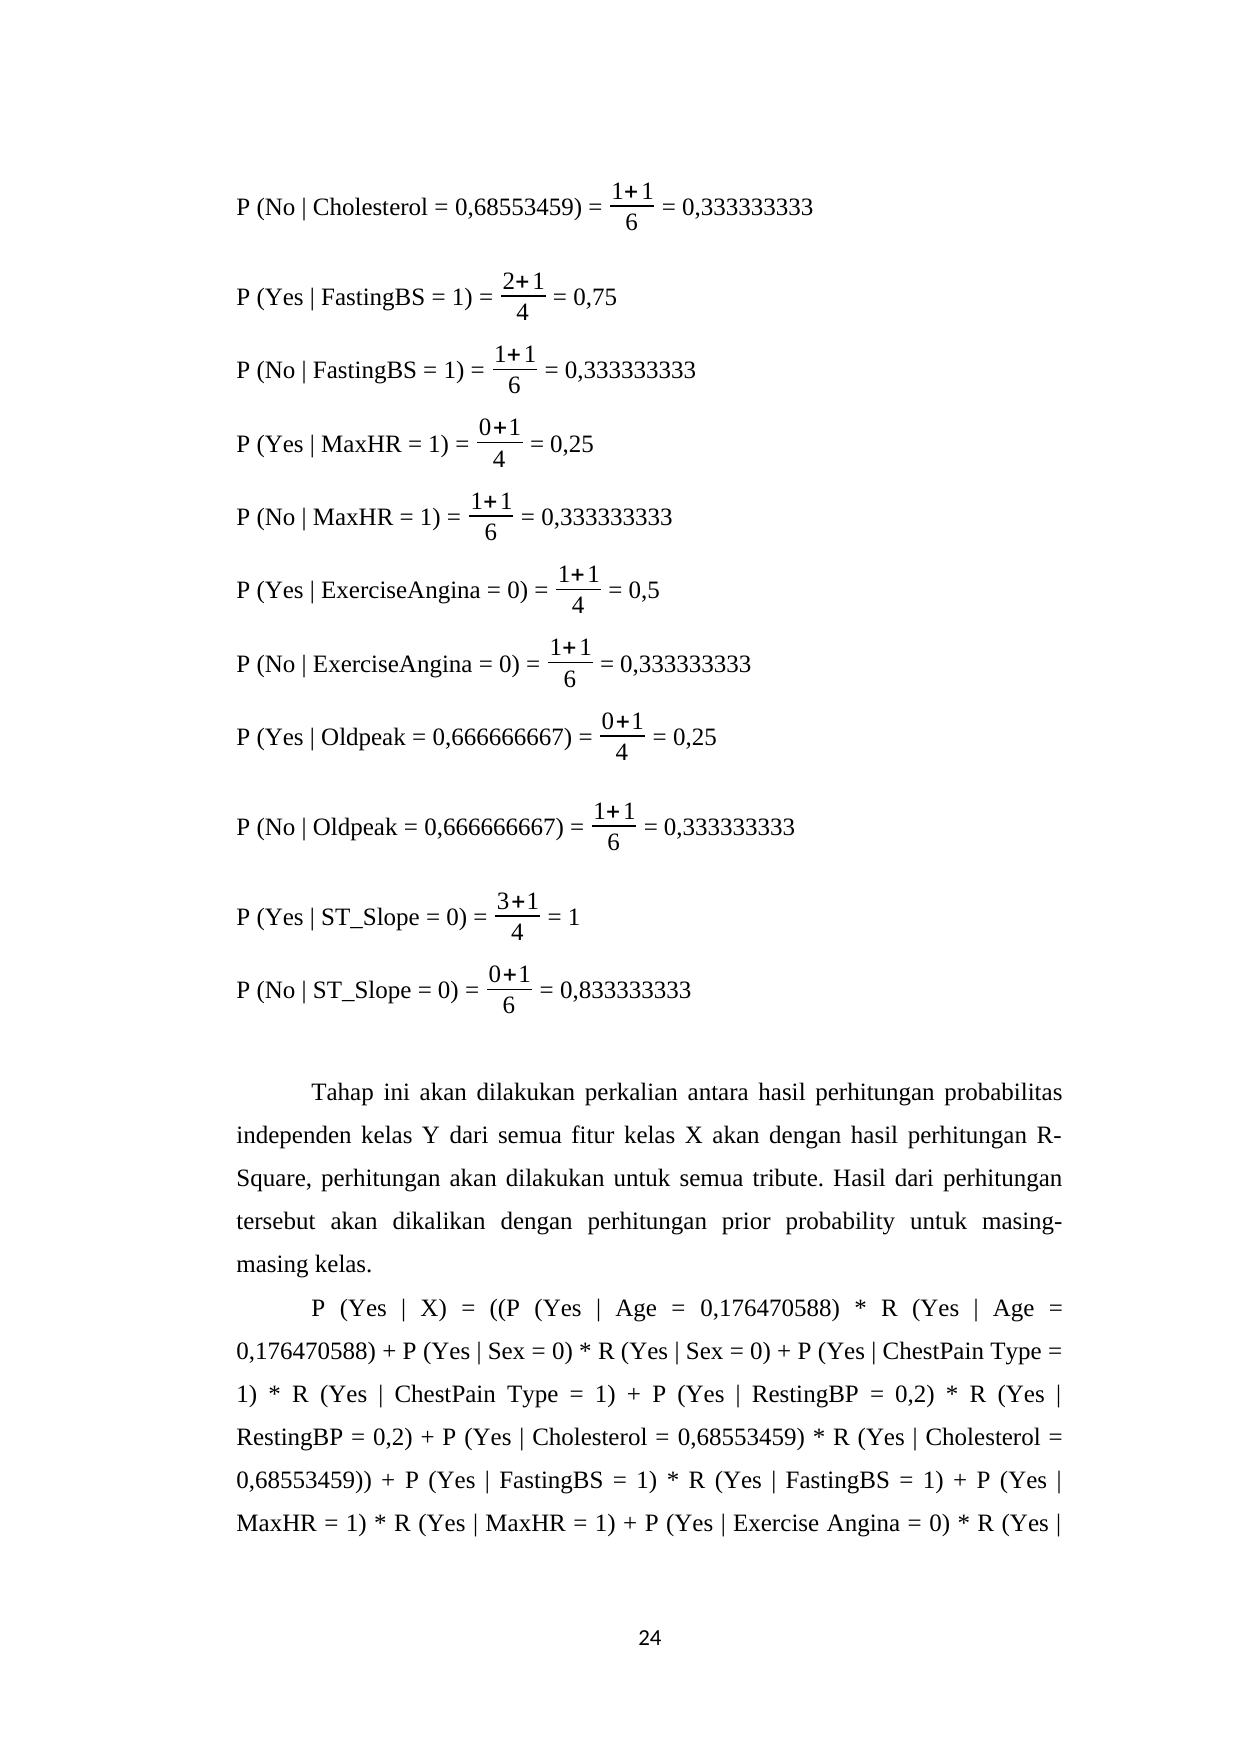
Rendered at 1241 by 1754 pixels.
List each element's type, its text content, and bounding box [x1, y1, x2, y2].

text P (Yes | ExerciseAngina = 0) = = 0,5 [236, 561, 1063, 619]
text P (Yes | Oldpeak = 0,666666667) = = 0,25 [236, 707, 1063, 766]
text P (Yes | ST_Slope = 0) = = 1 [236, 887, 1063, 946]
text P (No | ST_Slope = 0) = = 0,833333333 [236, 961, 1063, 1019]
text P (No | Cholesterol = 0,68553459) = = 0,333333333 [236, 177, 1063, 236]
text P (No | FastingBS = 1) = = 0,333333333 [236, 341, 1063, 399]
text Tahap ini akan dilakukan perkalian antara hasil perhitungan probabilitas independen kelas Y dari semua fitur kelas X akan dengan hasil perhitungan R-Square, perhitungan akan dilakukan untuk semua tribute. Hasil dari perhitungan tersebut akan dikalikan dengan perhitungan prior probability untuk masing-masing kelas. [236, 1077, 1063, 1278]
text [236, 1293, 1063, 1537]
text P (No | Oldpeak = 0,666666667) = = 0,333333333 [236, 797, 1063, 856]
text P (No | MaxHR = 1) = = 0,333333333 [236, 487, 1063, 546]
text P (No | ExerciseAngina = 0) = = 0,333333333 [236, 634, 1063, 693]
text P (Yes | MaxHR = 1) = = 0,25 [236, 414, 1063, 473]
text P (Yes | FastingBS = 1) = = 0,75 [236, 267, 1063, 326]
